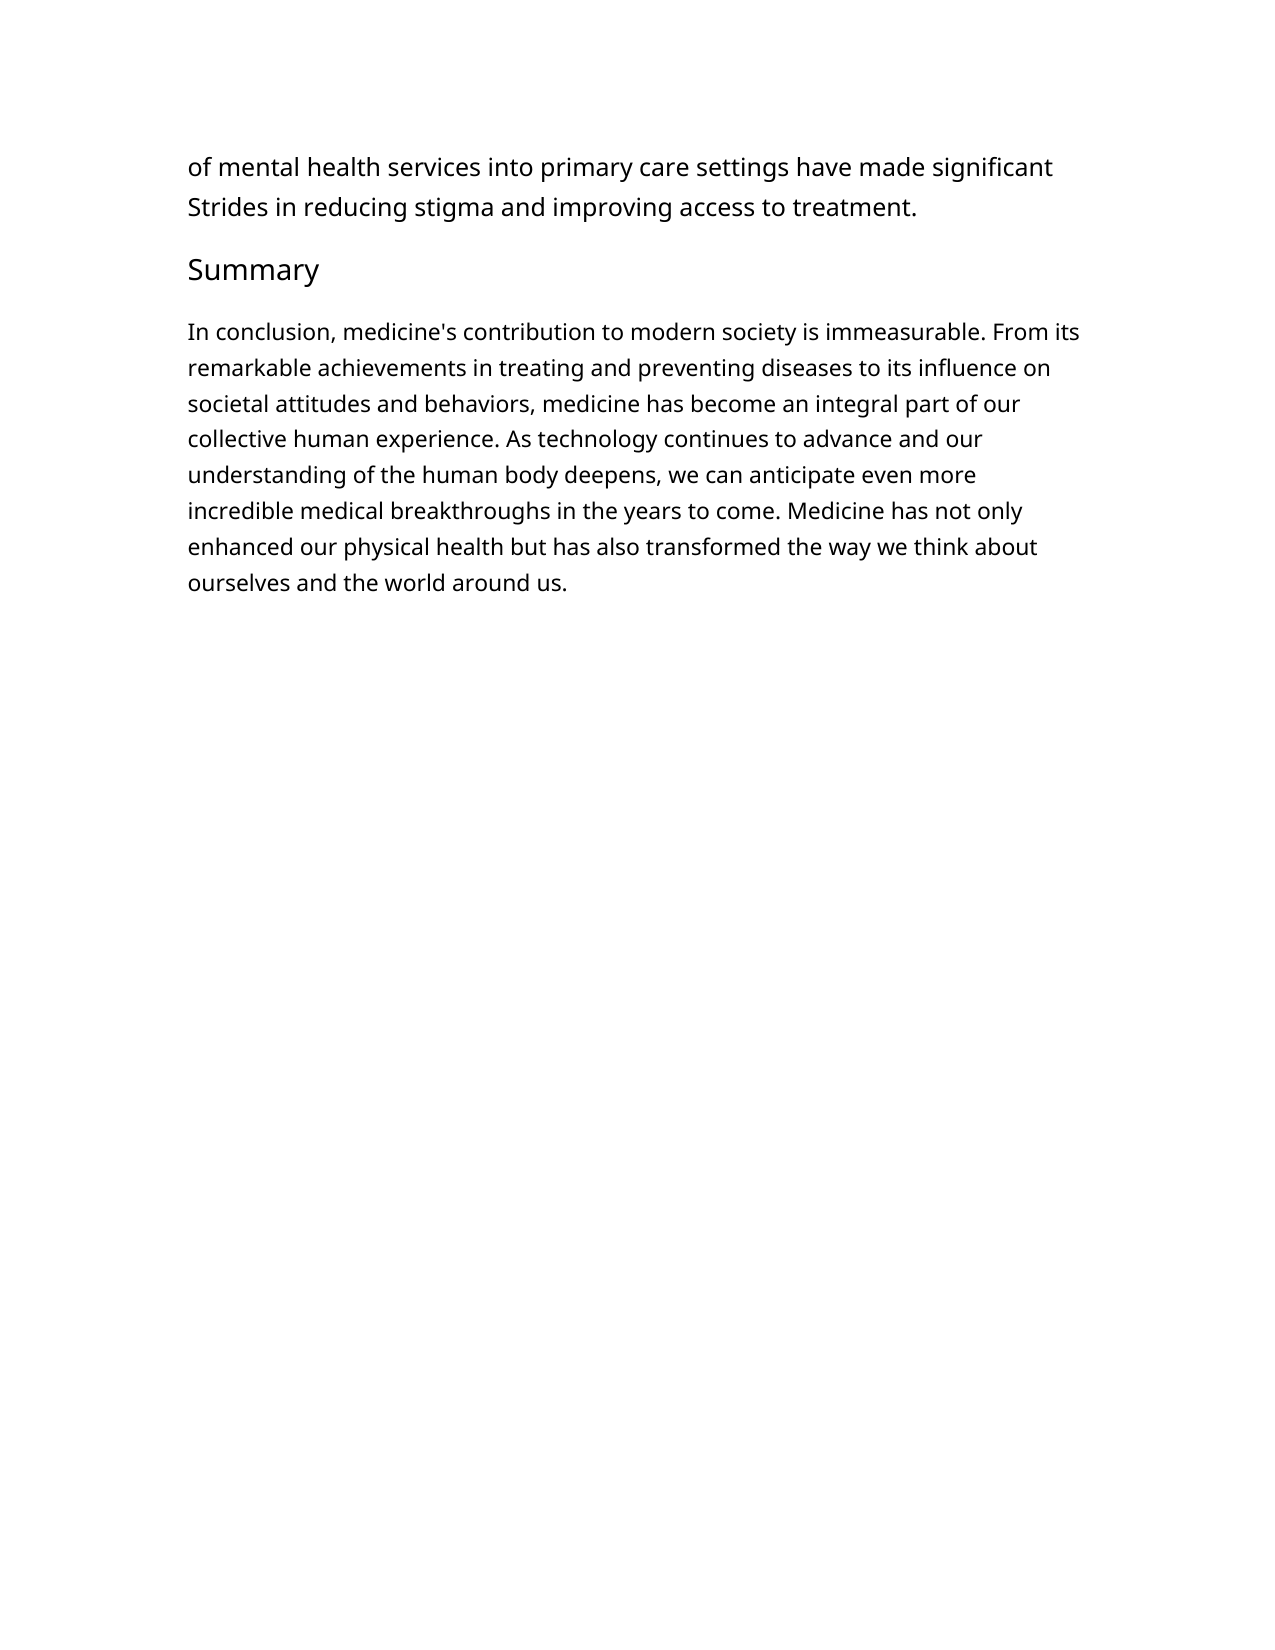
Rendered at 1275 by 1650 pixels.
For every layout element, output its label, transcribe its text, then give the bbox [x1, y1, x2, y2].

text Summary [187, 249, 1087, 289]
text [187, 150, 1087, 223]
text In conclusion, medicine's contribution to modern society is immeasurable. From its remarkable achievements in treating and preventing diseases to its influence on societal attitudes and behaviors, medicine has become an integral part of our collective human experience. As technology continues to advance and our understanding of the human body deepens, we can anticipate even more incredible medical breakthroughs in the years to come. Medicine has not only enhanced our physical health but has also transformed the way we think about ourselves and the world around us. [187, 316, 1087, 598]
